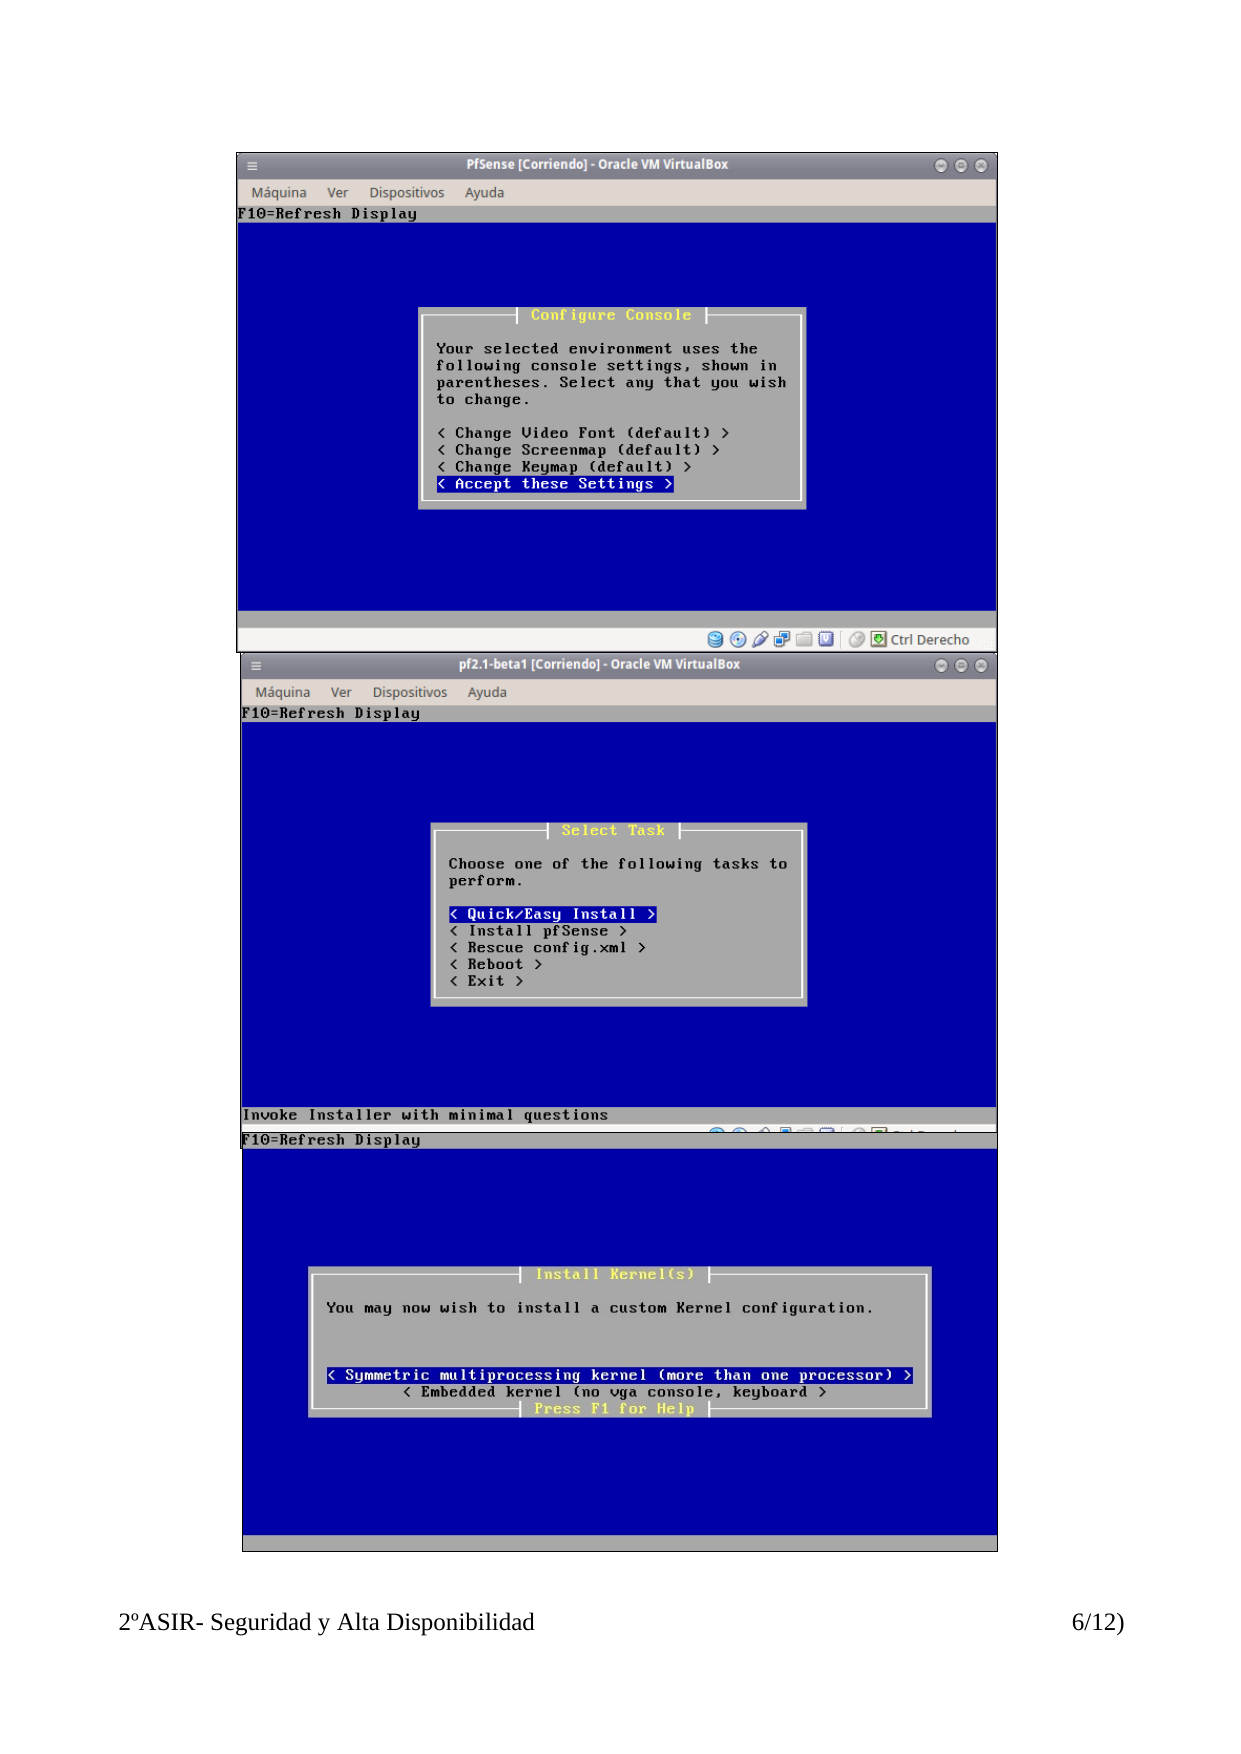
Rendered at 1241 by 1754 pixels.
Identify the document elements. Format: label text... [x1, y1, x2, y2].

picture [243, 1133, 997, 1551]
picture [237, 153, 997, 652]
text 2ºASIR- Seguridad y Alta Disponibilidad 6/12) [118, 1607, 1134, 1636]
picture [241, 653, 997, 1148]
